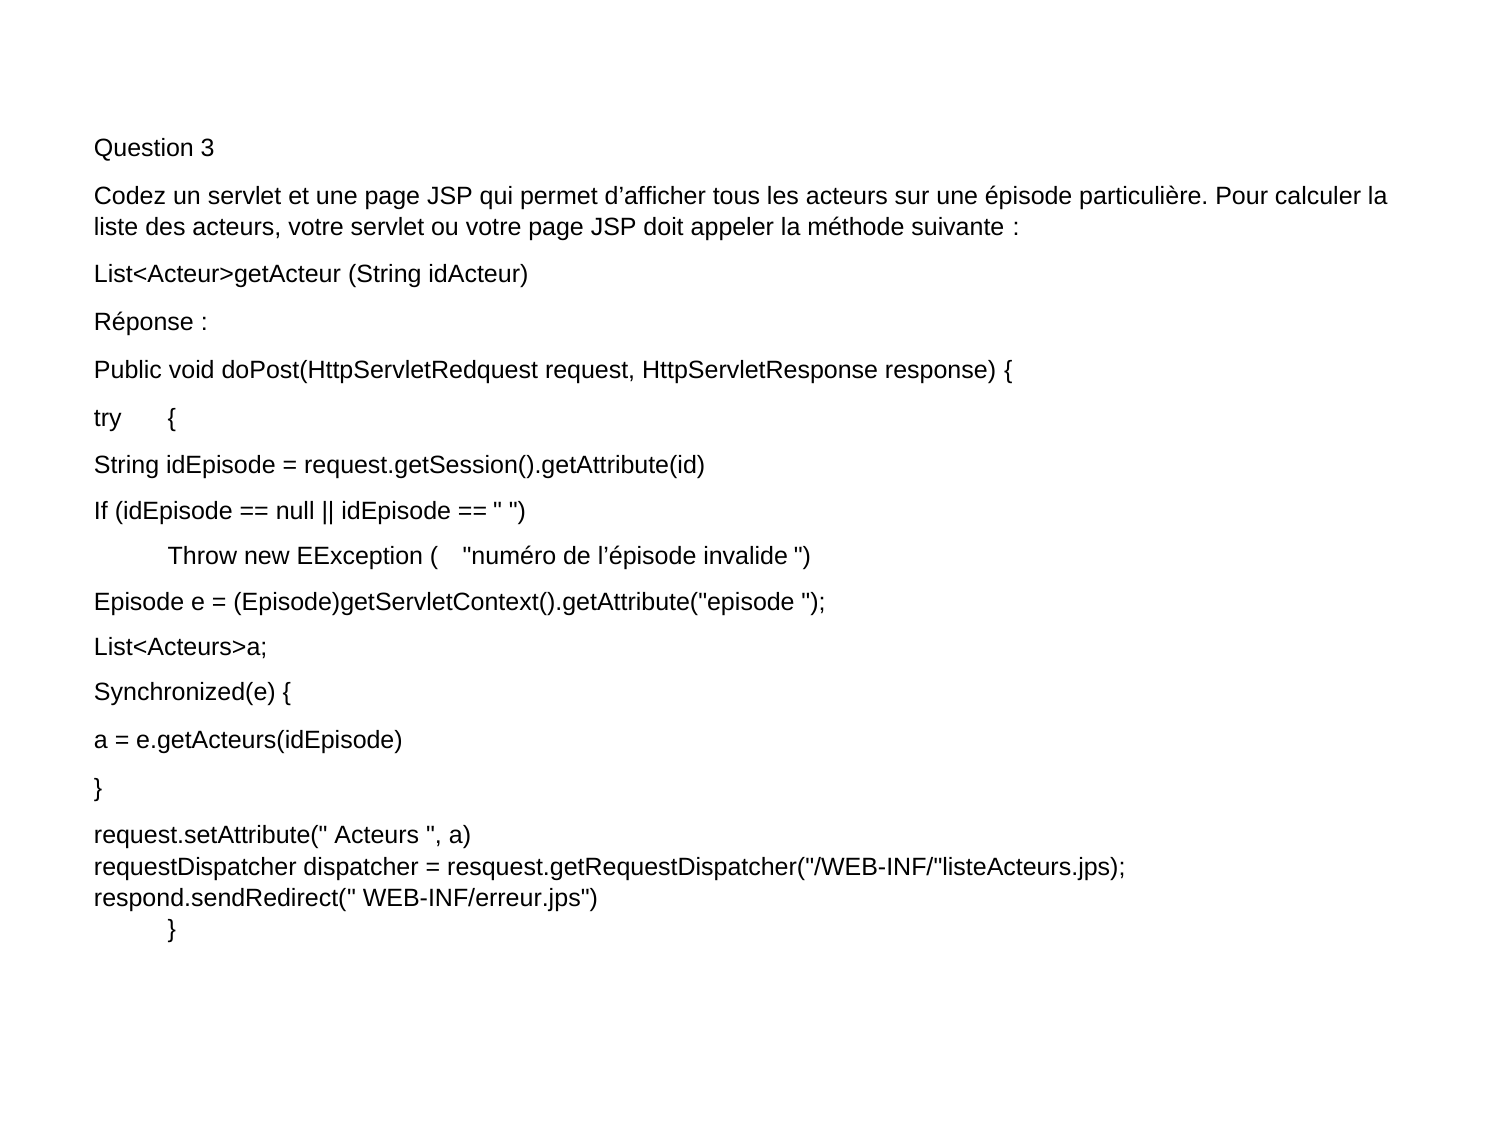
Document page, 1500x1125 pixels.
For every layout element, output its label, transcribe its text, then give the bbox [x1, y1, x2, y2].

text Question 3 [94, 133, 1406, 162]
text Throw new EException ( "numéro de l’épisode invalide ") [94, 541, 1406, 570]
text } [94, 913, 1406, 942]
text List<Acteur>getActeur (String idActeur) [94, 259, 1406, 288]
text } [94, 773, 1406, 801]
text Public void doPost(HttpServletRedquest request, HttpServletResponse response) { [94, 355, 1406, 383]
text String idEpisode = request.getSession().getAttribute(id) [94, 450, 1406, 479]
text request.setAttribute(" Acteurs ", a) [94, 820, 1406, 849]
text Synchronized(e) { [94, 677, 1406, 706]
text Episode e = (Episode)getServletContext().getAttribute("episode "); [94, 586, 1406, 615]
text respond.sendRedirect(" WEB-INF/erreur.jps") [94, 882, 1406, 911]
text try { [94, 402, 1406, 431]
text a = e.getActeurs(idEpisode) [94, 725, 1406, 754]
text If (idEpisode == null || idEpisode == " ") [94, 496, 1406, 524]
text Réponse : [94, 307, 1406, 336]
text Codez un servlet et une page JSP qui permet d’afficher tous les acteurs sur une épisode particulière. Pour calculer la liste des acteurs, votre servlet ou votre page JSP doit appeler la méthode suivante : [94, 181, 1406, 240]
text requestDispatcher dispatcher = resquest.getRequestDispatcher("/WEB-INF/"listeActeurs.jps); [94, 851, 1406, 880]
text List<Acteurs>a; [94, 632, 1406, 661]
